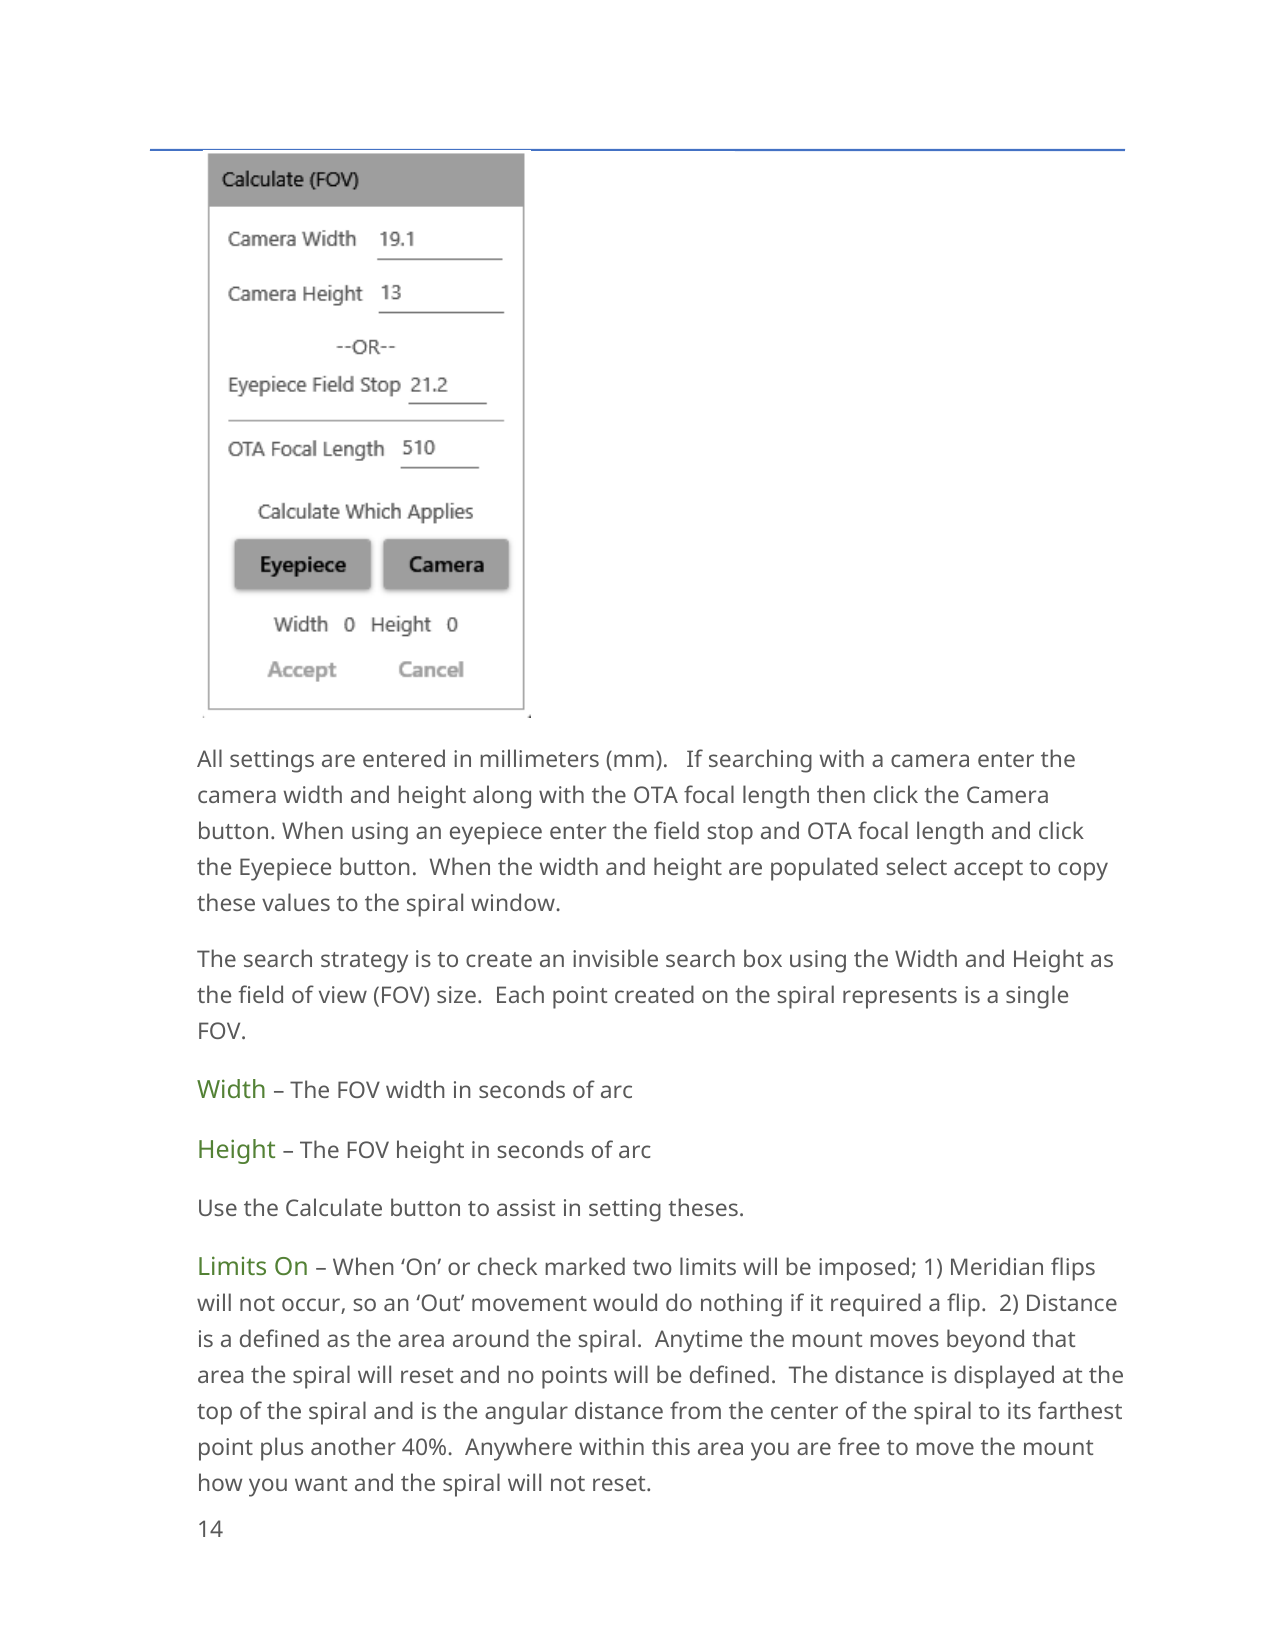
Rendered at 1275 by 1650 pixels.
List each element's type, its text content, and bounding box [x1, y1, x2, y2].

text Height – The FOV height in seconds of arc [197, 1132, 1125, 1166]
text All settings are entered in millimeters (mm). If searching with a camera enter the camera width and height along with the OTA focal length then click the Camera button. When using an eyepiece enter the field stop and OTA focal length and click the Eyepiece button. When the width and height are populated select accept to copy these values to the spiral window. [197, 743, 1125, 918]
text Width – The FOV width in seconds of arc [197, 1072, 1125, 1106]
text The search strategy is to create an invisible search box using the Width and Height as the field of view (FOV) size. Each point created on the spiral represents is a single FOV. [197, 943, 1125, 1046]
picture [202, 150, 531, 718]
text Use the Calculate button to assist in setting theses. [197, 1192, 1125, 1223]
